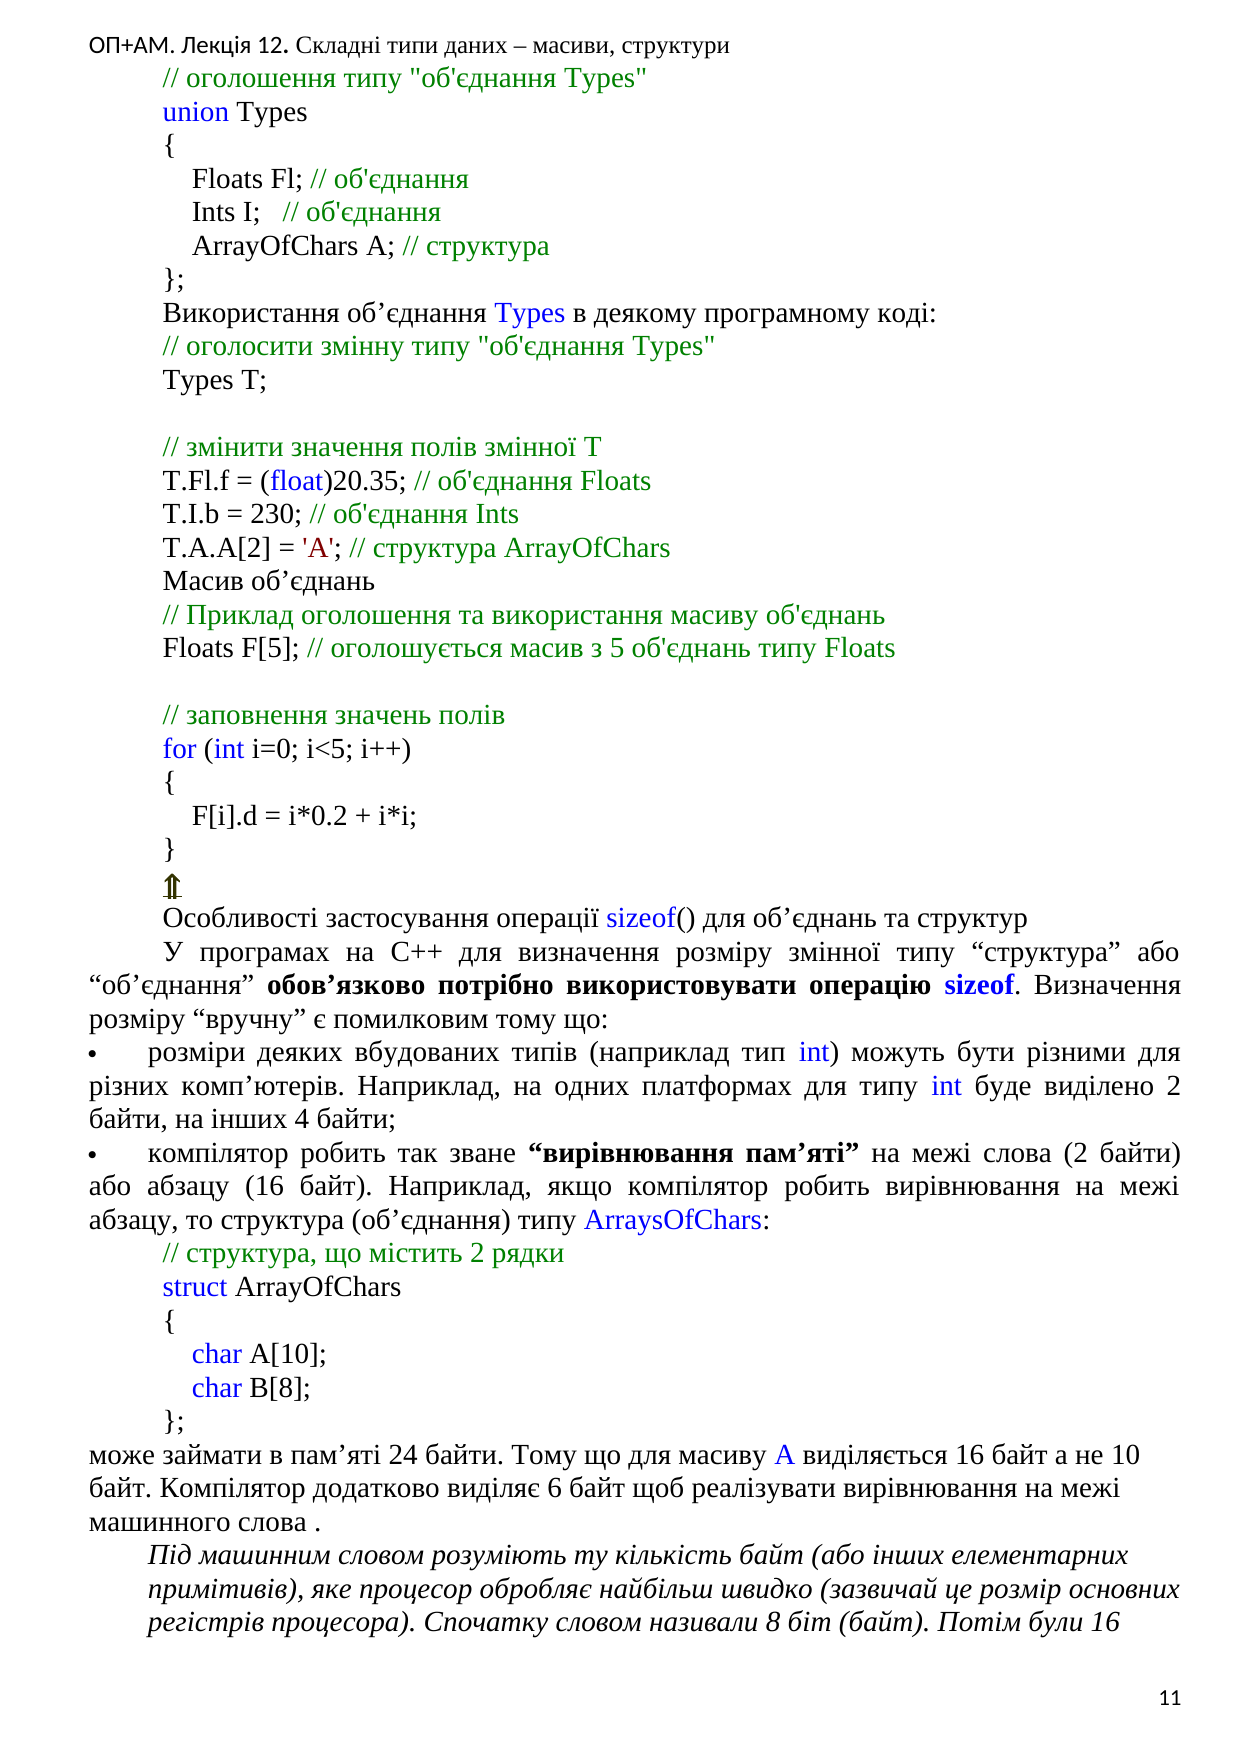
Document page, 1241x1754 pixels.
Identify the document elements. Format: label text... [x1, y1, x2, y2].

text // Приклад оголошення та використання масиву об'єднань [89, 597, 1181, 630]
text F[i].d = i*0.2 + i*i; [89, 798, 1181, 832]
text Особливості застосування операції sizeof() для об’єднань та структур [89, 900, 1181, 934]
text { [89, 127, 1181, 161]
text У програмах на C++ для визначення розміру змінної типу “структура” або “об’єднання” обов’язково потрібно використовувати операцію sizeof. Визначення розміру “вручну” є помилковим тому що: [89, 934, 1181, 1034]
text може займати в пам’яті 24 байти. Тому що для масиву A виділяється 16 байт а не 10 байт. Компілятор додатково виділяє 6 байт щоб реалізувати вирівнювання на межі машинного слова . [89, 1437, 1181, 1537]
text Ints I; // об'єднання [89, 194, 1181, 228]
text struct ArrayOfChars [89, 1269, 1181, 1303]
text { [89, 1303, 1181, 1336]
text // заповнення значень полів [89, 697, 1181, 731]
text union Types [89, 94, 1181, 127]
list компілятор робить так зване “вирівнювання пам’яті” на межі слова (2 байти) або абзацу (16 байт). Наприклад, якщо компілятор робить вирівнювання на межі абзацу, то структура (об’єднання) типу ArraysOfChars: [89, 1135, 1181, 1236]
text T.Fl.f = (float)20.35; // об'єднання Floats [89, 463, 1181, 496]
text Floats Fl; // об'єднання [89, 161, 1181, 194]
text Types T; [89, 362, 1181, 396]
text // оголошення типу "об'єднання Types" [89, 60, 1181, 94]
text }; [89, 1403, 1181, 1437]
text Масив об’єднань [89, 563, 1181, 597]
text }; [89, 261, 1181, 295]
text Використання об’єднання Types в деякому програмному коді: [89, 295, 1181, 328]
text for (int i=0; i<5; i++) [89, 731, 1181, 764]
text // оголосити змінну типу "об'єднання Types" [89, 328, 1181, 362]
text // змінити значення полів змінної T [89, 429, 1181, 463]
text T.A.A[2] = 'A'; // структура ArrayOfChars [89, 530, 1181, 563]
list розміри деяких вбудованих типів (наприклад тип int) можуть бути різними для різних комп’ютерів. Наприклад, на одних платформах для типу int буде виділено 2 байти, на інших 4 байти; [89, 1034, 1181, 1135]
text // структура, що містить 2 рядки [89, 1236, 1181, 1269]
text T.I.b = 230; // об'єднання Ints [89, 496, 1181, 530]
text { [89, 764, 1181, 798]
text char B[8]; [89, 1370, 1181, 1403]
text ArrayOfChars A; // структура [89, 228, 1181, 261]
text char A[10]; [89, 1336, 1181, 1370]
text Floats F[5]; // оголошується масив з 5 об'єднань типу Floats [89, 630, 1181, 664]
text } [89, 832, 1181, 865]
text ⇑ [89, 865, 1181, 900]
